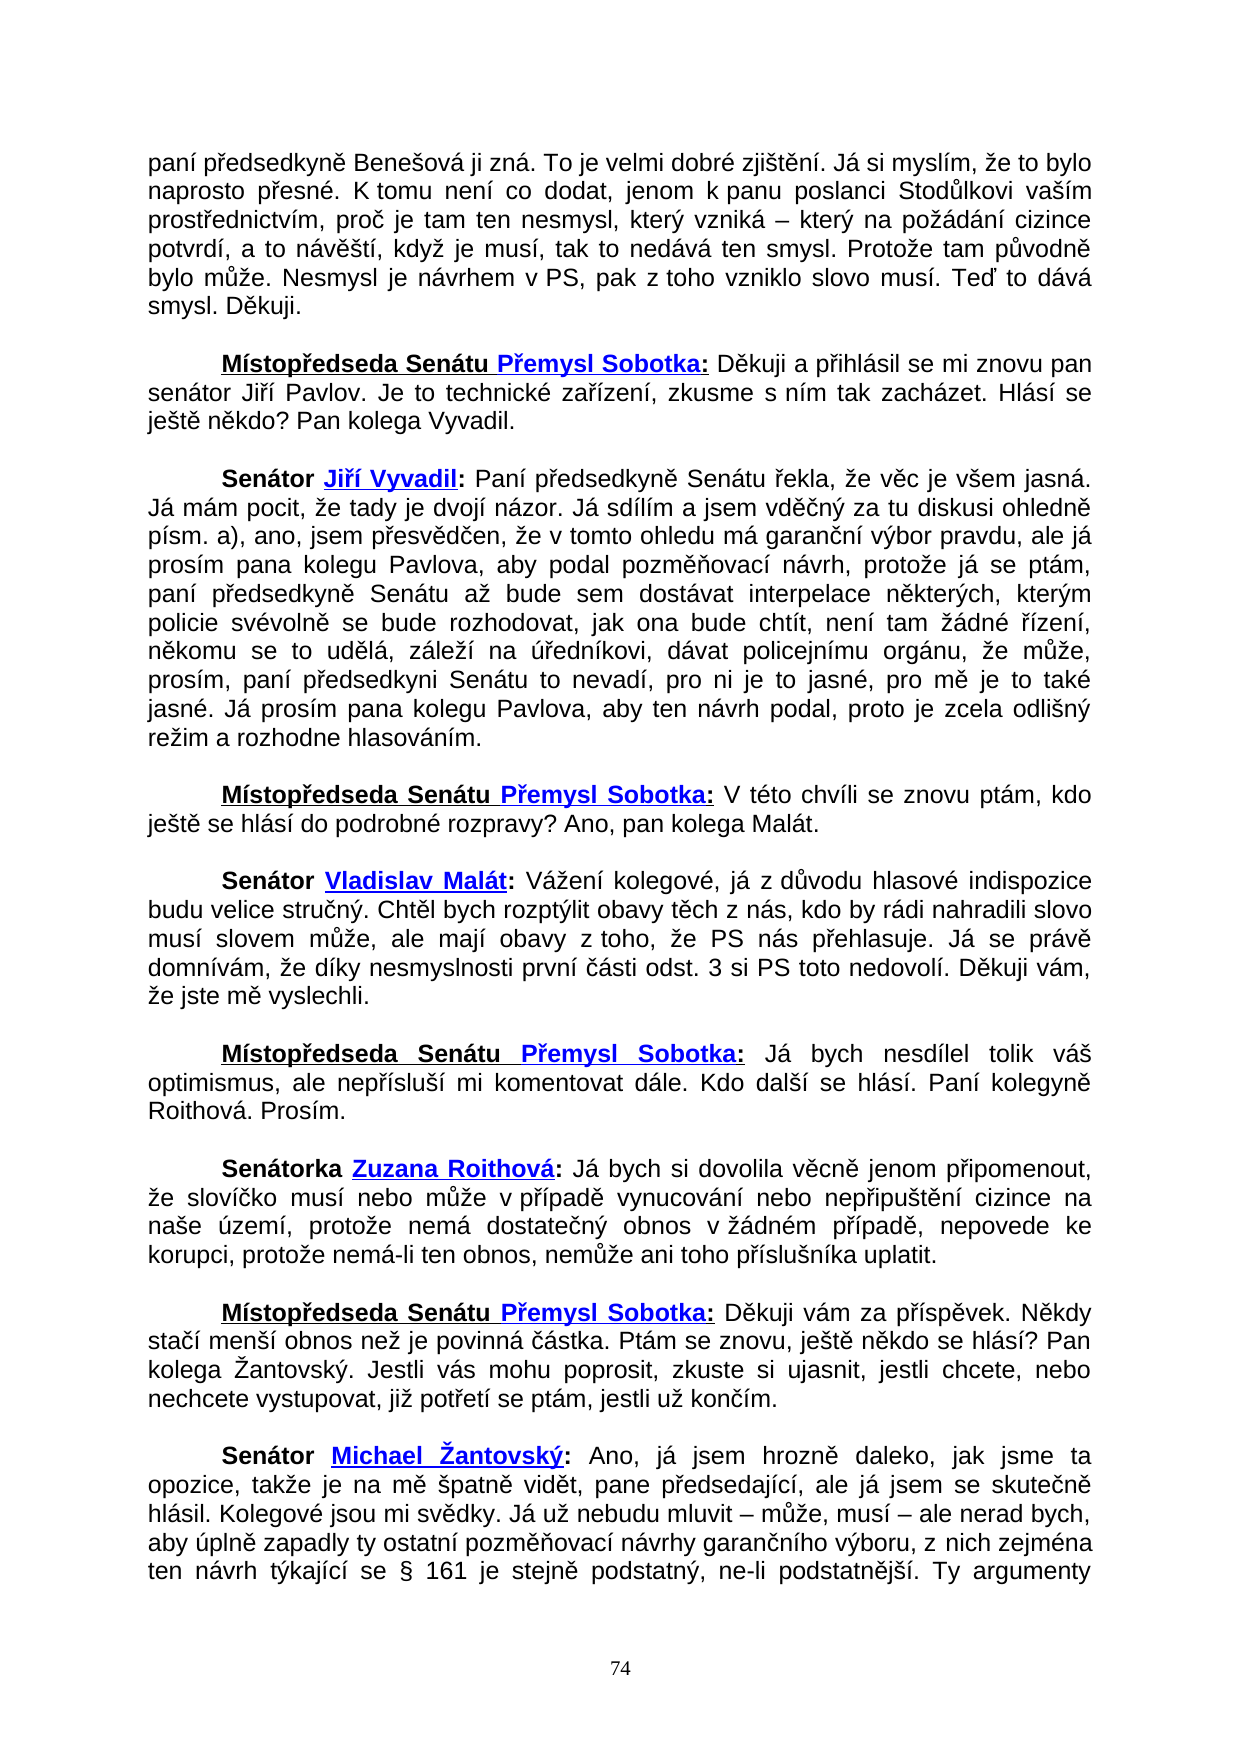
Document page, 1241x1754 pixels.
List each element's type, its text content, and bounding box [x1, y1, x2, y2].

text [148, 148, 1093, 320]
text Místopředseda Senátu Přemysl Sobotka: Já bych nesdílel tolik váš optimismus, ale nepřísluší mi komentovat dále. Kdo další se hlásí. Paní kolegyně Roithová. Prosím. [148, 1039, 1093, 1125]
text Senátor Vladislav Malát: Vážení kolegové, já z důvodu hlasové indispozice budu velice stručný. Chtěl bych rozptýlit obavy těch z nás, kdo by rádi nahradili slovo musí slovem může, ale mají obavy z toho, že PS nás přehlasuje. Já se právě domnívám, že díky nesmyslnosti první části odst. 3 si PS toto nedovolí. Děkuji vám, že jste mě vyslechli. [148, 866, 1093, 1010]
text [148, 1441, 1093, 1585]
text Místopředseda Senátu Přemysl Sobotka: V této chvíli se znovu ptám, kdo ještě se hlásí do podrobné rozpravy? Ano, pan kolega Malát. [148, 780, 1093, 838]
text Senátorka Zuzana Roithová: Já bych si dovolila věcně jenom připomenout, že slovíčko musí nebo může v případě vynucování nebo nepřipuštění cizince na naše území, protože nemá dostatečný obnos v žádném případě, nepovede ke korupci, protože nemá-li ten obnos, nemůže ani toho příslušníka uplatit. [148, 1154, 1093, 1269]
text Místopředseda Senátu Přemysl Sobotka: Děkuji a přihlásil se mi znovu pan senátor Jiří Pavlov. Je to technické zařízení, zkusme s ním tak zacházet. Hlásí se ještě někdo? Pan kolega Vyvadil. [148, 349, 1093, 435]
text Místopředseda Senátu Přemysl Sobotka: Děkuji vám za příspěvek. Někdy stačí menší obnos než je povinná částka. Ptám se znovu, ještě někdo se hlásí? Pan kolega Žantovský. Jestli vás mohu poprosit, zkuste si ujasnit, jestli chcete, nebo nechcete vystupovat, již potřetí se ptám, jestli už končím. [148, 1298, 1093, 1413]
text Senátor Jiří Vyvadil: Paní předsedkyně Senátu řekla, že věc je všem jasná. Já mám pocit, že tady je dvojí názor. Já sdílím a jsem vděčný za tu diskusi ohledně písm. a), ano, jsem přesvědčen, že v tomto ohledu má garanční výbor pravdu, ale já prosím pana kolegu Pavlova, aby podal pozměňovací návrh, protože já se ptám, paní předsedkyně Senátu až bude sem dostávat interpelace některých, kterým policie svévolně se bude rozhodovat, jak ona bude chtít, není tam žádné řízení, někomu se to udělá, záleží na úředníkovi, dávat policejnímu orgánu, že může, prosím, paní předsedkyni Senátu to nevadí, pro ni je to jasné, pro mě je to také jasné. Já prosím pana kolegu Pavlova, aby ten návrh podal, proto je zcela odlišný režim a rozhodne hlasováním. [148, 464, 1093, 751]
